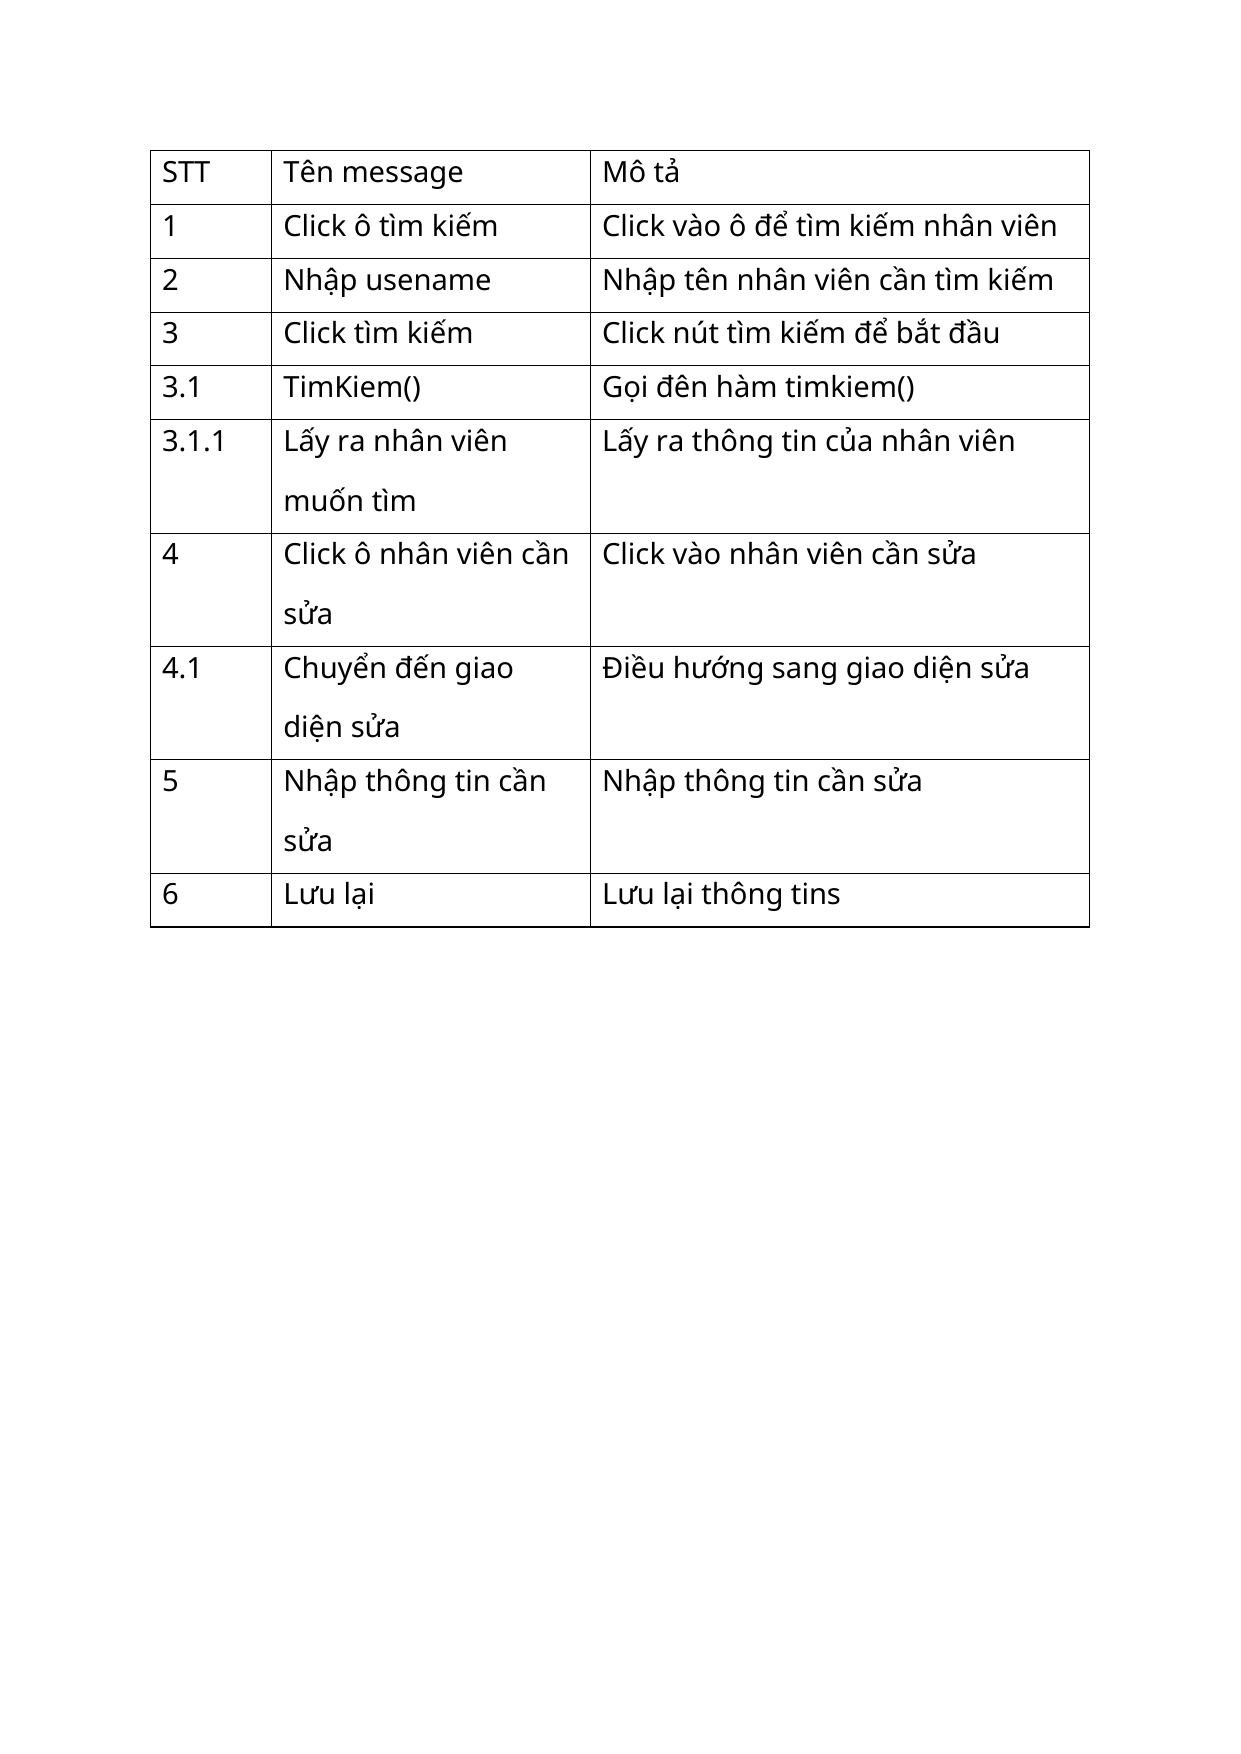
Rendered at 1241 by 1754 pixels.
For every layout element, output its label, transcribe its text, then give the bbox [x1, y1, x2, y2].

table_cell Chuyển đến giao diện sửa [272, 647, 590, 759]
table_cell TimKiem() [272, 366, 590, 419]
table_cell 3.1.1 [151, 420, 271, 533]
table_cell 4 [151, 534, 271, 646]
table_cell 3 [151, 313, 271, 365]
table_cell Lưu lại [272, 874, 590, 926]
table_cell Nhập usename [272, 259, 590, 312]
table_cell Lấy ra nhân viên muốn tìm [272, 420, 590, 533]
table_cell 2 [151, 259, 271, 312]
table_cell Click tìm kiếm [272, 313, 590, 365]
table_cell Lưu lại thông tins [591, 874, 1089, 926]
table_cell Click ô nhân viên cần sửa [272, 534, 590, 646]
table_cell 6 [151, 874, 271, 926]
table_cell Click vào nhân viên cần sửa [591, 534, 1089, 646]
table_cell Click nút tìm kiếm để bắt đầu [591, 313, 1089, 365]
table_cell Điều hướng sang giao diện sửa [591, 647, 1089, 759]
table_cell Gọi đên hàm timkiem() [591, 366, 1089, 419]
table_cell Click ô tìm kiếm [272, 205, 590, 258]
table_cell Click vào ô để tìm kiếm nhân viên [591, 205, 1089, 258]
table_cell Nhập thông tin cần sửa [591, 760, 1089, 873]
table_cell 3.1 [151, 366, 271, 419]
table_cell 4.1 [151, 647, 271, 759]
table_cell Lấy ra thông tin của nhân viên [591, 420, 1089, 533]
table_cell 5 [151, 760, 271, 873]
table_header Tên message [272, 151, 590, 204]
table_header Mô tả [591, 151, 1089, 204]
table_cell Nhập tên nhân viên cần tìm kiếm [591, 259, 1089, 312]
table_header STT [151, 151, 271, 204]
table_cell Nhập thông tin cần sửa [272, 760, 590, 873]
table_cell 1 [151, 205, 271, 258]
